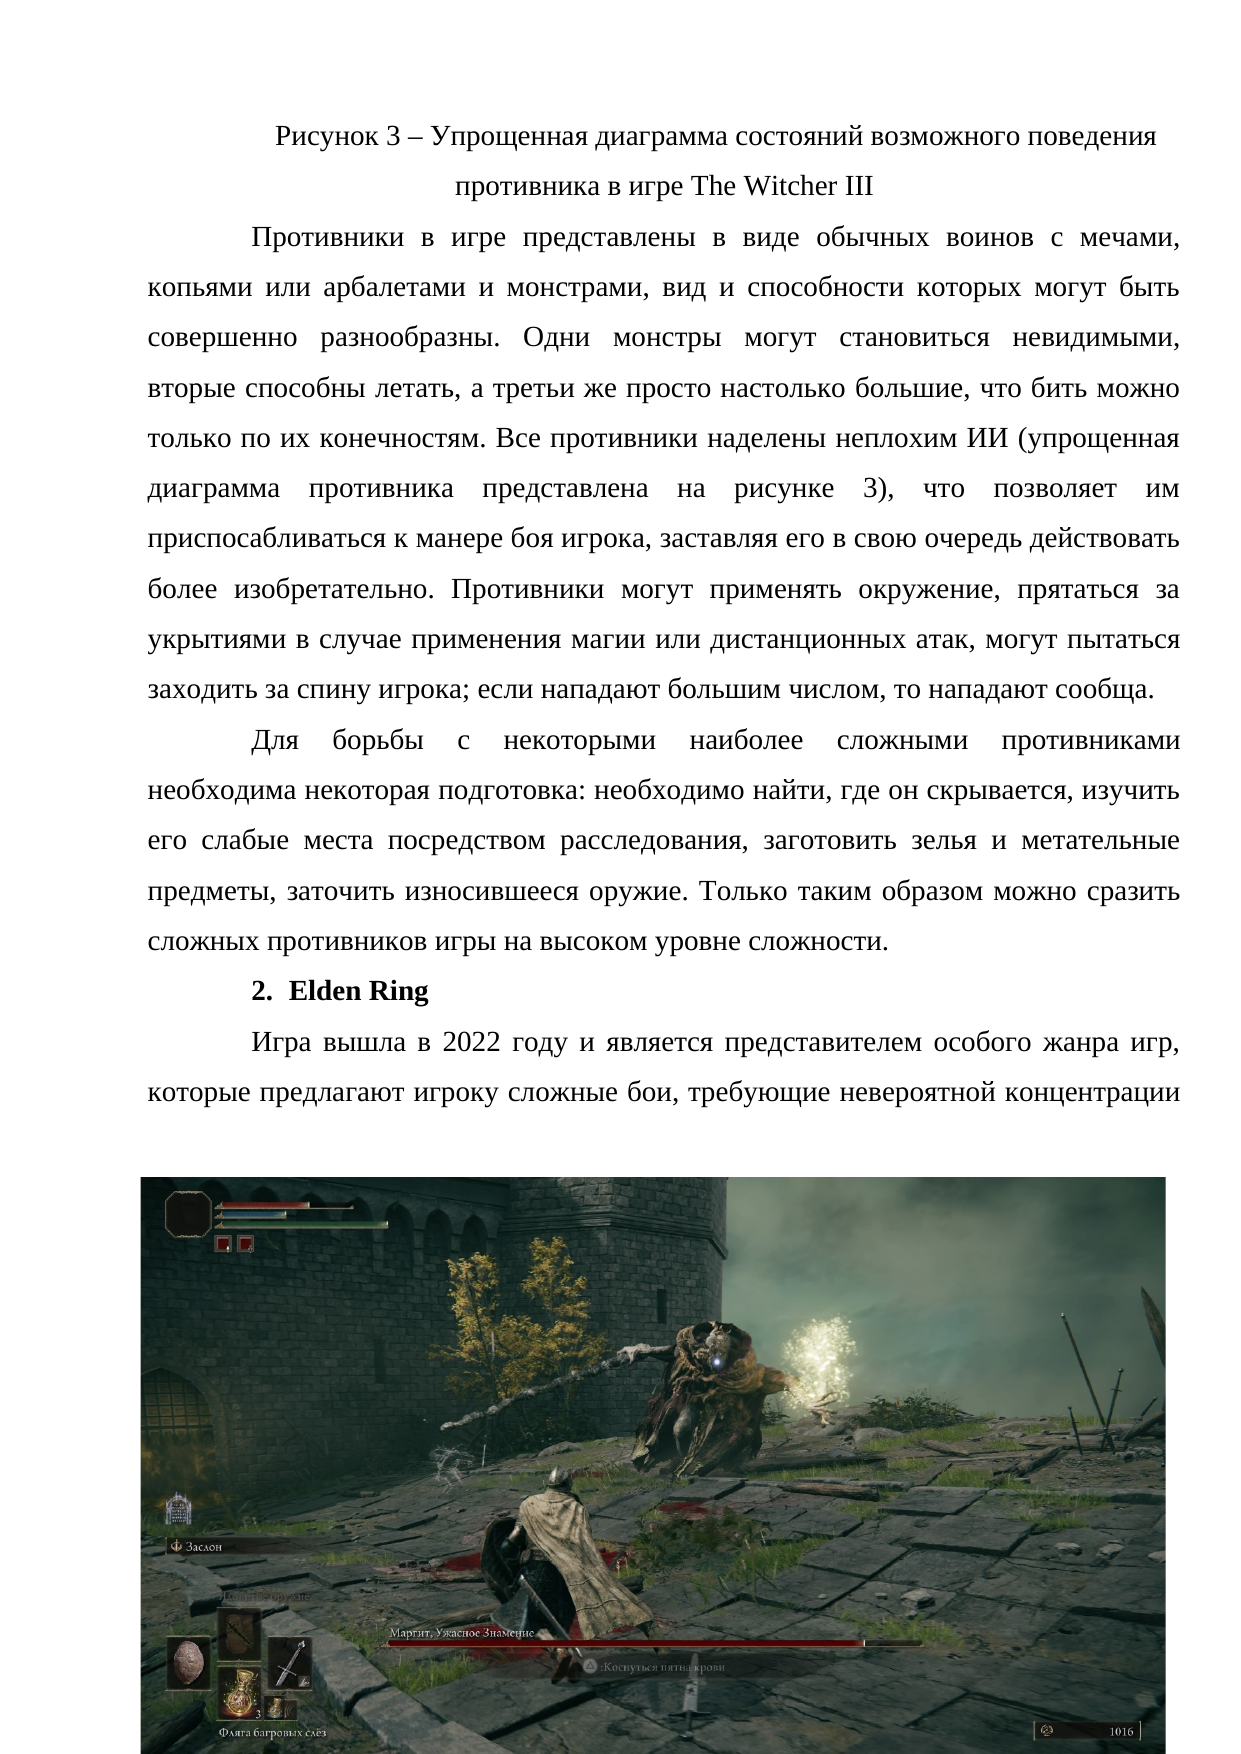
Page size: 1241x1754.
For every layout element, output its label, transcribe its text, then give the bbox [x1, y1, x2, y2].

text Для борьбы с некоторыми наиболее сложными противниками необходима некоторая подготовка: необходимо найти, где он скрывается, изучить его слабые места посредством расследования, заготовить зелья и метательные предметы, заточить износившееся оружие. Только таким образом можно сразить сложных противников игры на высоком уровне сложности. [147, 722, 1181, 957]
text Противники в игре представлены в виде обычных воинов с мечами, копьями или арбалетами и монстрами, вид и способности которых могут быть совершенно разнообразны. Одни монстры могут становиться невидимыми, вторые способны летать, а третьи же просто настолько большие, что бить можно только по их конечностям. Все противники наделены неплохим ИИ (упрощенная диаграмма противника представлена на рисунке 3), что позволяет им приспосабливаться к манере боя игрока, заставляя его в свою очередь действовать более изобретательно. Противники могут применять окружение, прятаться за укрытиями в случае применения магии или дистанционных атак, могут пытаться заходить за спину игрока; если нападают большим числом, то нападают сообща. [147, 219, 1181, 705]
text Рисунок 3 – Упрощенная диаграмма состояний возможного поведения противника в игре The Witcher III [147, 118, 1181, 202]
text Игра вышла в 2022 году и является представителем особого жанра игр, которые предлагают игроку сложные бои, требующие невероятной концентрации (см. рисунок 4), в игре часто необходимо заучивать последовательность ударов противников и находить их уязвимые места. [147, 1024, 1181, 1108]
picture [140, 1177, 1166, 1754]
subtitle Elden Ring [251, 973, 1215, 1007]
